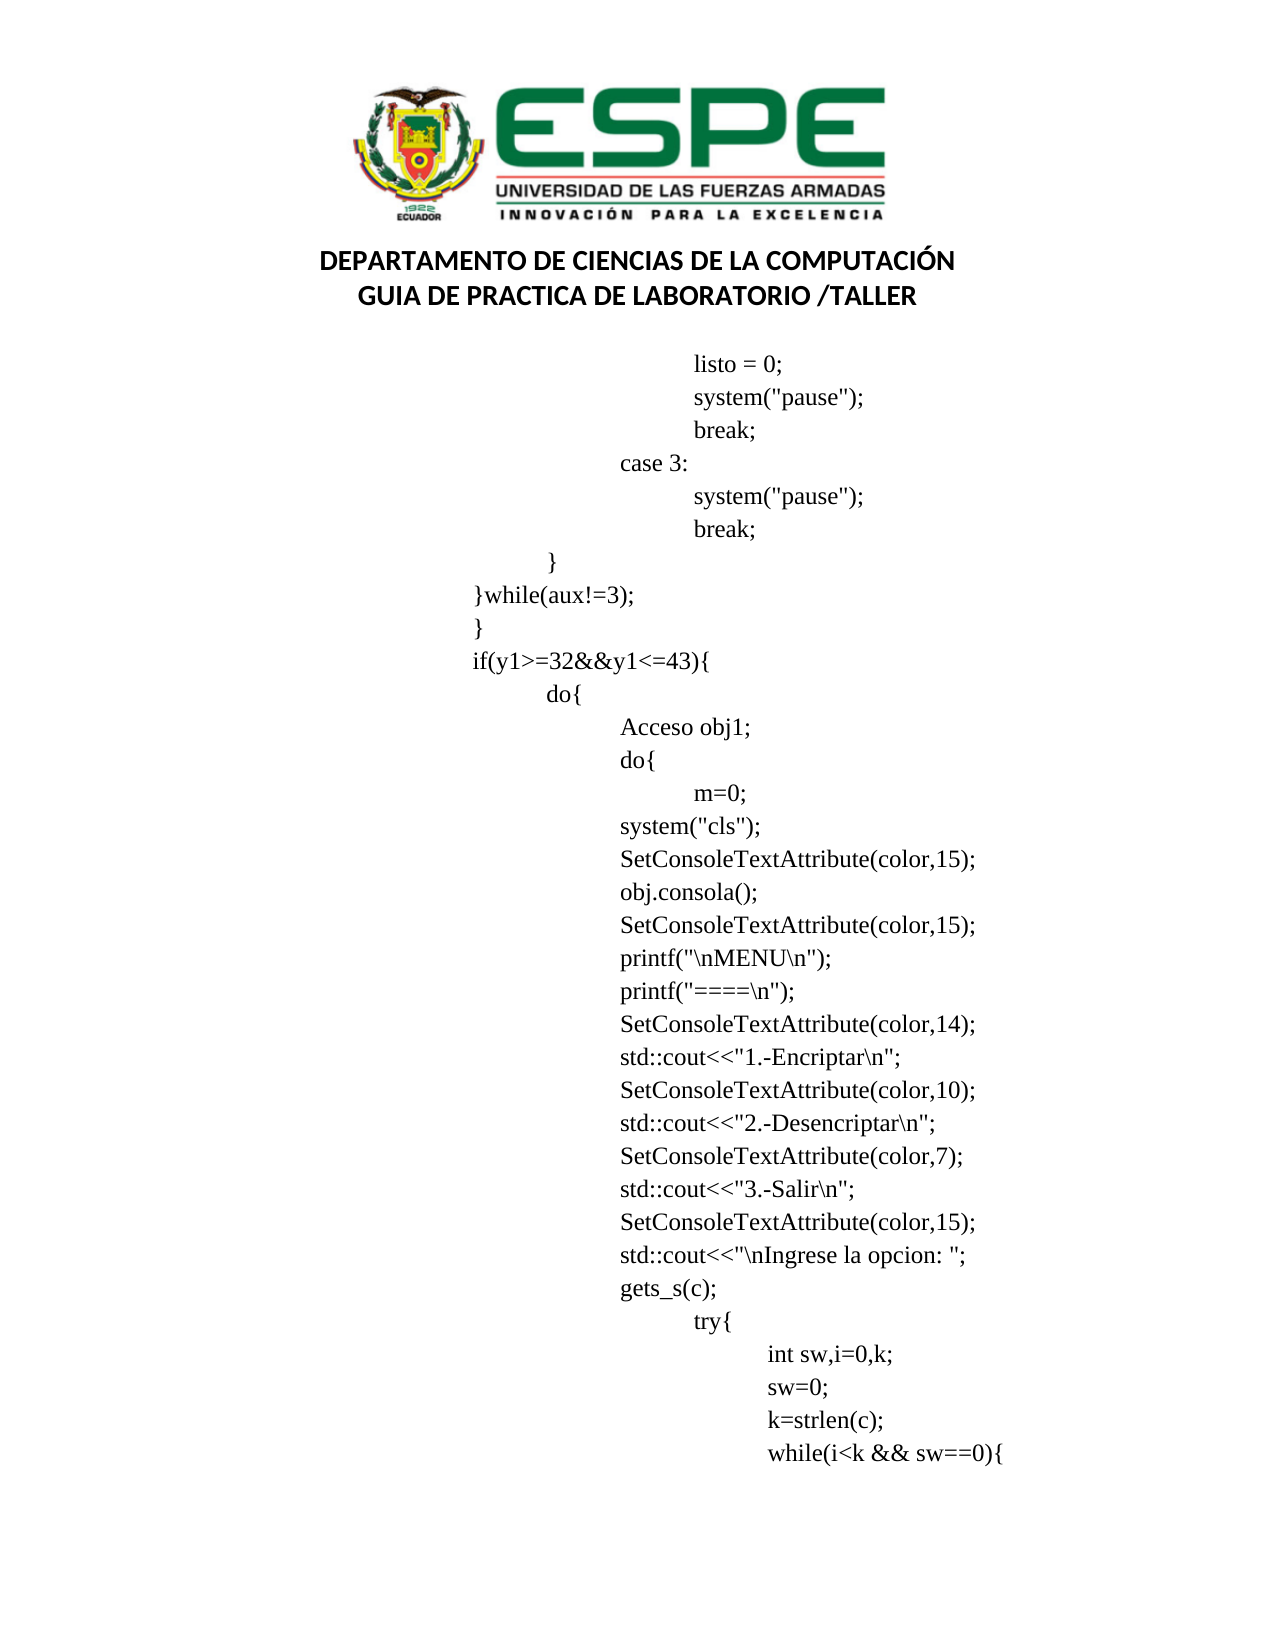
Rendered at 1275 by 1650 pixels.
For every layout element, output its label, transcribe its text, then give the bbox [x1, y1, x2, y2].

list break; [252, 415, 1098, 443]
list Acceso obj1; [252, 712, 1098, 741]
list SetConsoleTextAttribute(color,15); [252, 1207, 1098, 1236]
list m=0; [252, 778, 1098, 807]
list system("pause"); [252, 382, 1098, 411]
list std::cout<<"3.-Salir\n"; [252, 1174, 1098, 1203]
list } [252, 613, 1098, 642]
list case 3: [252, 448, 1098, 477]
list gets_s(c); [252, 1273, 1098, 1302]
list SetConsoleTextAttribute(color,15); [252, 910, 1098, 939]
list std::cout<<"\nIngrese la opcion: "; [252, 1240, 1098, 1269]
list SetConsoleTextAttribute(color,7); [252, 1141, 1098, 1170]
list do{ [252, 679, 1098, 708]
list }while(aux!=3); [252, 580, 1098, 609]
list listo = 0; [252, 349, 1098, 377]
list system("cls"); [252, 811, 1098, 840]
list system("pause"); [252, 481, 1098, 509]
picture [334, 74, 898, 235]
list SetConsoleTextAttribute(color,10); [252, 1075, 1098, 1104]
list try{ [252, 1306, 1098, 1335]
list printf("====\n"); [252, 976, 1098, 1005]
list if(y1>=32&&y1<=43){ [252, 646, 1098, 675]
list k=strlen(c); [252, 1405, 1098, 1434]
list break; [252, 514, 1098, 543]
list sw=0; [252, 1372, 1098, 1401]
list int sw,i=0,k; [252, 1339, 1098, 1368]
list } [252, 547, 1098, 576]
list do{ [252, 745, 1098, 774]
list SetConsoleTextAttribute(color,14); [252, 1009, 1098, 1038]
list std::cout<<"1.-Encriptar\n"; [252, 1042, 1098, 1071]
list while(i<k && sw==0){ [252, 1438, 1098, 1467]
list std::cout<<"2.-Desencriptar\n"; [252, 1108, 1098, 1137]
list obj.consola(); [252, 877, 1098, 906]
list SetConsoleTextAttribute(color,15); [252, 844, 1098, 873]
list printf("\nMENU\n"); [252, 943, 1098, 972]
